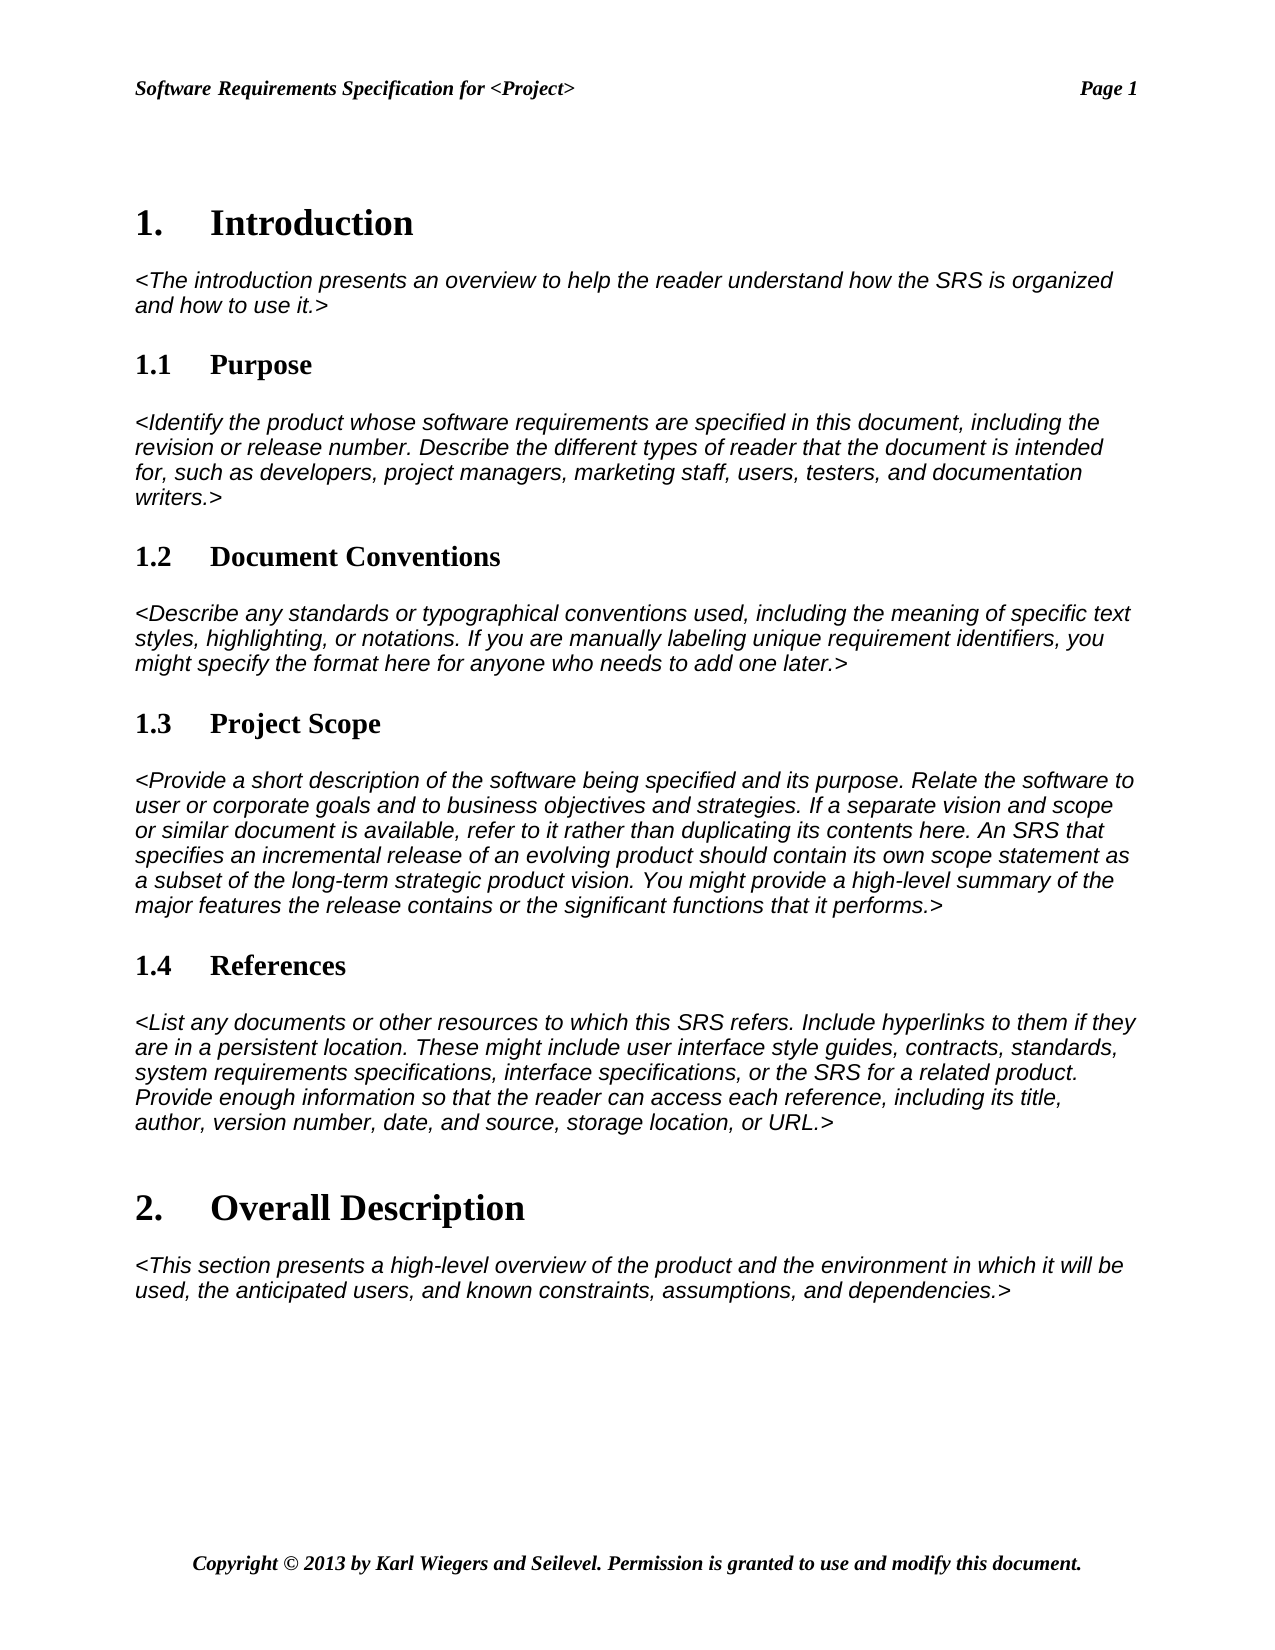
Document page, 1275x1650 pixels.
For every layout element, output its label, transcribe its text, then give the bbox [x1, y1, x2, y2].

subtitle Overall Description [135, 1186, 1140, 1229]
subtitle Purpose [135, 347, 1140, 381]
text <This section presents a high-level overview of the product and the environment in which it will be used, the anticipated users, and known constraints, assumptions, and dependencies.> [135, 1254, 1140, 1304]
text <List any documents or other resources to which this SRS refers. Include hyperlinks to them if they are in a persistent location. These might include user interface style guides, contracts, standards, system requirements specifications, interface specifications, or the SRS for a related product. Provide enough information so that the reader can access each reference, including its title, author, version number, date, and source, storage location, or URL.> [135, 1011, 1140, 1136]
text <Provide a short description of the software being specified and its purpose. Relate the software to user or corporate goals and to business objectives and strategies. If a separate vision and scope or similar document is available, refer to it rather than duplicating its contents here. An SRS that specifies an incremental release of an evolving product should contain its own scope statement as a subset of the long-term strategic product vision. You might provide a high-level summary of the major features the release contains or the significant functions that it performs.> [135, 769, 1140, 919]
subtitle References [135, 948, 1140, 981]
text <Identify the product whose software requirements are specified in this document, including the revision or release number. Describe the different types of reader that the document is intended for, such as developers, project managers, marketing staff, users, testers, and documentation writers.> [135, 410, 1140, 510]
subtitle Project Scope [135, 706, 1140, 739]
subtitle Introduction [135, 200, 1140, 243]
subtitle Document Conventions [135, 539, 1140, 573]
text <The introduction presents an overview to help the reader understand how the SRS is organized and how to use it.> [135, 268, 1140, 318]
text <Describe any standards or typographical conventions used, including the meaning of specific text styles, highlighting, or notations. If you are manually labeling unique requirement identifiers, you might specify the format here for anyone who needs to add one later.> [135, 602, 1140, 677]
